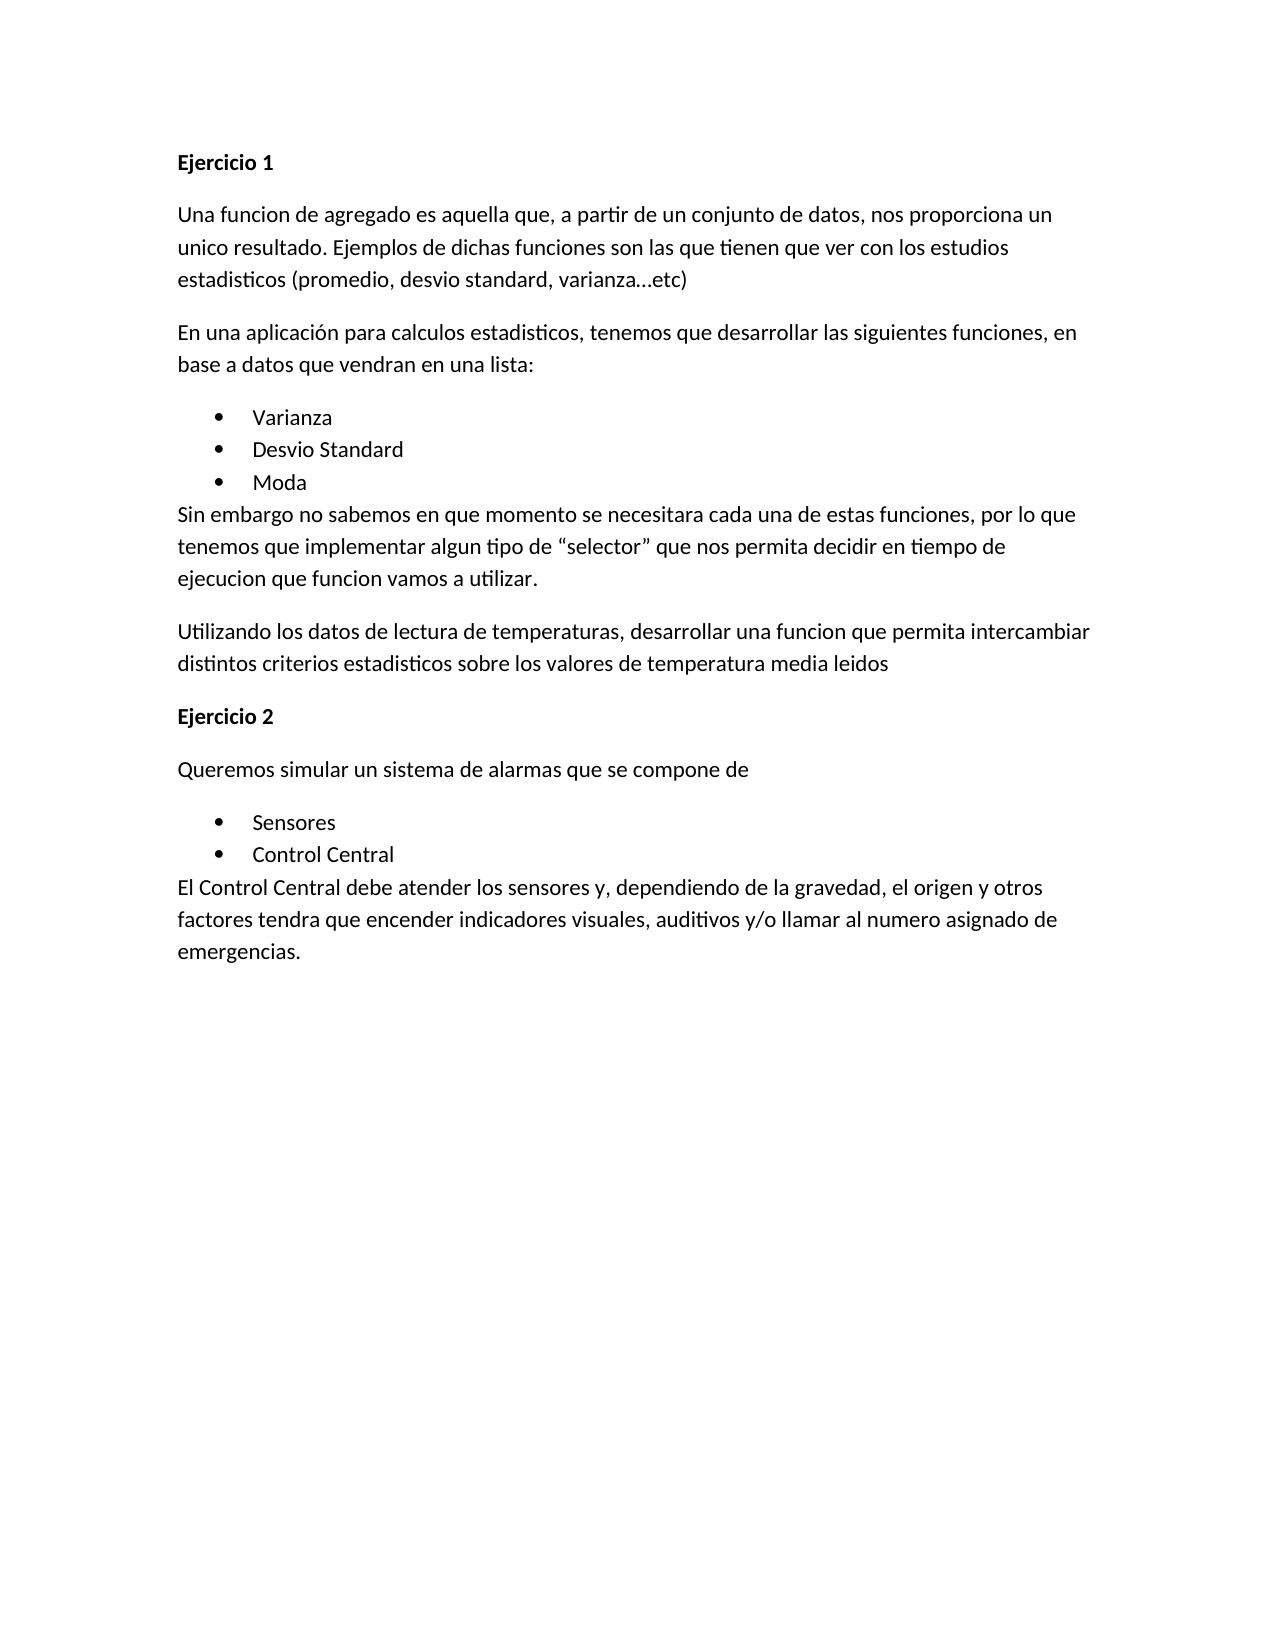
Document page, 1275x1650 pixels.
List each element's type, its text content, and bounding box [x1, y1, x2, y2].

list Varianza [215, 403, 1098, 431]
text Ejercicio 2 [177, 702, 1098, 730]
list Desvio Standard [215, 435, 1098, 463]
text El Control Central debe atender los sensores y, dependiendo de la gravedad, el origen y otros factores tendra que encender indicadores visuales, auditivos y/o llamar al numero asignado de emergencias. [177, 873, 1098, 965]
text Ejercicio 1 [177, 148, 1098, 176]
text Sin embargo no sabemos en que momento se necesitara cada una de estas funciones, por lo que tenemos que implementar algun tipo de “selector” que nos permita decidir en tiempo de ejecucion que funcion vamos a utilizar. [177, 500, 1098, 592]
text En una aplicación para calculos estadisticos, tenemos que desarrollar las siguientes funciones, en base a datos que vendran en una lista: [177, 318, 1098, 378]
text Queremos simular un sistema de alarmas que se compone de [177, 755, 1098, 783]
list Control Central [215, 841, 1098, 869]
list Moda [215, 468, 1098, 496]
list Sensores [215, 808, 1098, 836]
text Una funcion de agregado es aquella que, a partir de un conjunto de datos, nos proporciona un unico resultado. Ejemplos de dichas funciones son las que tienen que ver con los estudios estadisticos (promedio, desvio standard, varianza…etc) [177, 201, 1098, 293]
text Utilizando los datos de lectura de temperaturas, desarrollar una funcion que permita intercambiar distintos criterios estadisticos sobre los valores de temperatura media leidos [177, 617, 1098, 677]
